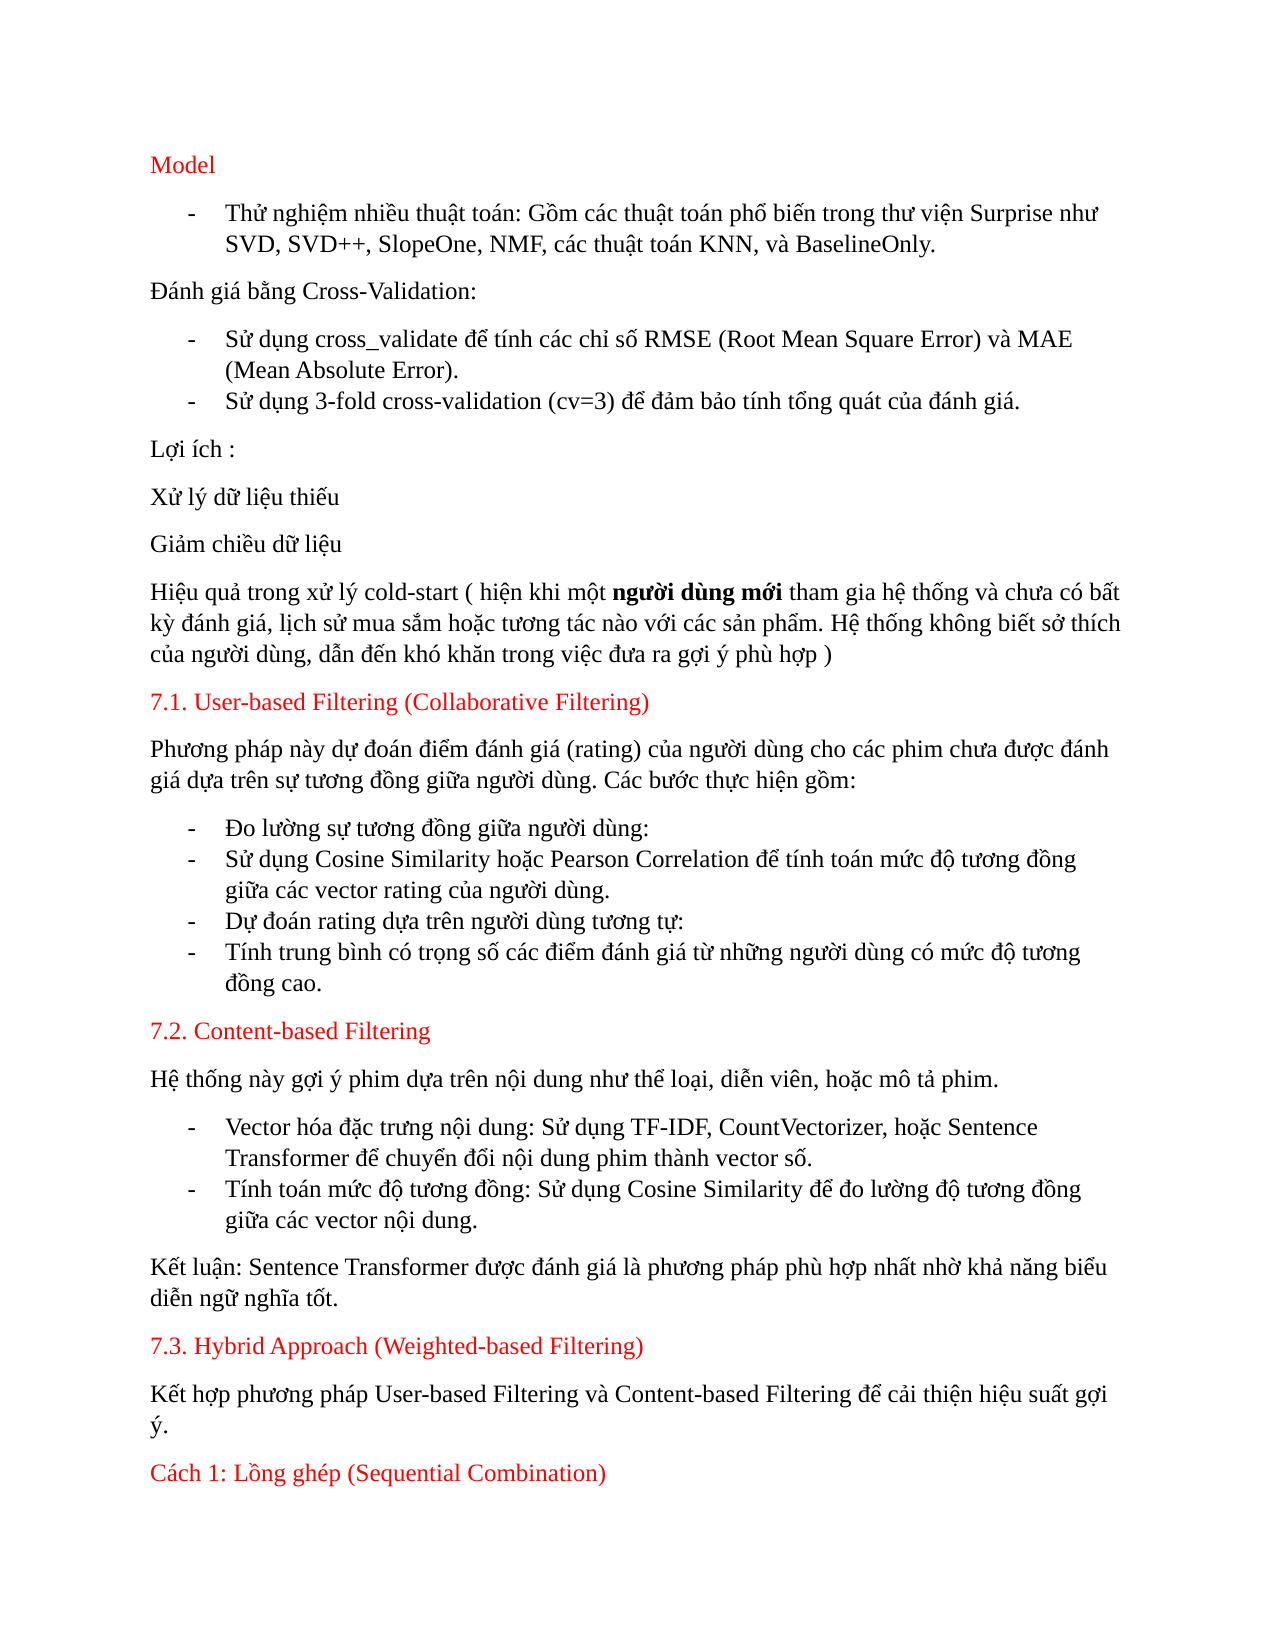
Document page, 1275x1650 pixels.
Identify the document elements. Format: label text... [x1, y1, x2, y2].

list Đo lường sự tương đồng giữa người dùng: [187, 813, 1125, 842]
text Hệ thống này gợi ý phim dựa trên nội dung như thể loại, diễn viên, hoặc mô tả phim. [150, 1064, 1125, 1093]
text Hiệu quả trong xử lý cold-start ( hiện khi một người dùng mới tham gia hệ thống và chưa có bất kỳ đánh giá, lịch sử mua sắm hoặc tương tác nào với các sản phẩm. Hệ thống không biết sở thích của người dùng, dẫn đến khó khăn trong việc đưa ra gợi ý phù hợp ) [150, 577, 1125, 668]
text Model [150, 150, 1125, 179]
text Cách 1: Lồng ghép (Sequential Combination) [150, 1458, 1125, 1486]
list Thử nghiệm nhiều thuật toán: Gồm các thuật toán phổ biến trong thư viện Surprise như SVD, SVD++, SlopeOne, NMF, các thuật toán KNN, và BaselineOnly. [187, 198, 1125, 257]
text Giảm chiều dữ liệu [150, 529, 1125, 558]
text 7.1. User-based Filtering (Collaborative Filtering) [150, 687, 1125, 716]
list Dự đoán rating dựa trên người dùng tương tự: [187, 906, 1125, 935]
list Tính trung bình có trọng số các điểm đánh giá từ những người dùng có mức độ tương đồng cao. [187, 937, 1125, 997]
list Sử dụng 3-fold cross-validation (cv=3) để đảm bảo tính tổng quát của đánh giá. [187, 386, 1125, 415]
list Sử dụng Cosine Similarity hoặc Pearson Correlation để tính toán mức độ tương đồng giữa các vector rating của người dùng. [187, 844, 1125, 904]
text Kết luận: Sentence Transformer được đánh giá là phương pháp phù hợp nhất nhờ khả năng biểu diễn ngữ nghĩa tốt. [150, 1252, 1125, 1312]
text Xử lý dữ liệu thiếu [150, 482, 1125, 510]
list Sử dụng cross_validate để tính các chỉ số RMSE (Root Mean Square Error) và MAE (Mean Absolute Error). [187, 324, 1125, 384]
list Tính toán mức độ tương đồng: Sử dụng Cosine Similarity để đo lường độ tương đồng giữa các vector nội dung. [187, 1174, 1125, 1233]
text Đánh giá bằng Cross-Validation: [150, 276, 1125, 305]
list Vector hóa đặc trưng nội dung: Sử dụng TF-IDF, CountVectorizer, hoặc Sentence Transformer để chuyển đổi nội dung phim thành vector số. [187, 1112, 1125, 1171]
text Phương pháp này dự đoán điểm đánh giá (rating) của người dùng cho các phim chưa được đánh giá dựa trên sự tương đồng giữa người dùng. Các bước thực hiện gồm: [150, 734, 1125, 794]
text Lợi ích : [150, 434, 1125, 463]
text 7.2. Content-based Filtering [150, 1016, 1125, 1045]
text Kết hợp phương pháp User-based Filtering và Content-based Filtering để cải thiện hiệu suất gợi ý. [150, 1379, 1125, 1439]
text 7.3. Hybrid Approach (Weighted-based Filtering) [150, 1331, 1125, 1360]
